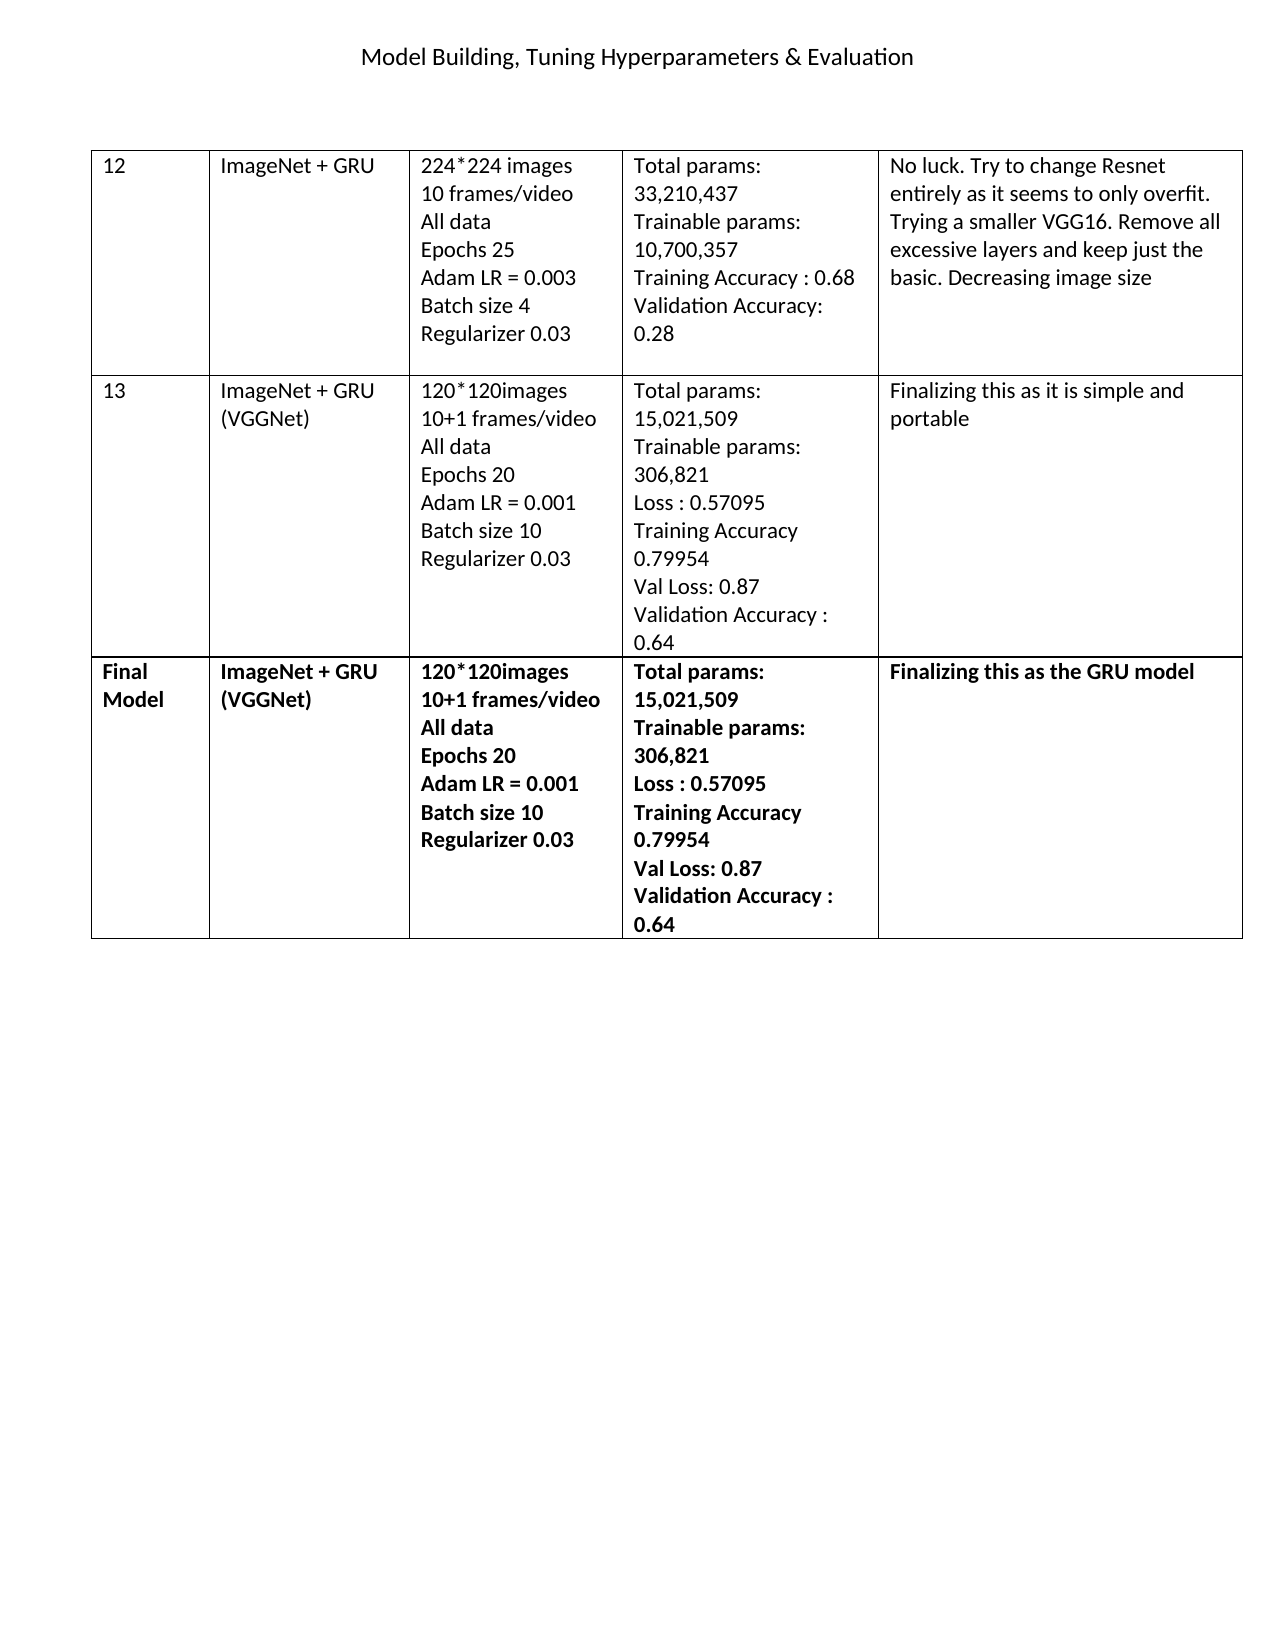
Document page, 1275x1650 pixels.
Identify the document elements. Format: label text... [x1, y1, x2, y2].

table_cell 224*224 images 10 frames/video All data Epochs 25 Adam LR = 0.003 Batch size 4 Regularizer 0.03 [410, 151, 622, 375]
table_cell 120*120images 10+1 frames/video All data Epochs 20 Adam LR = 0.001 Batch size 10 Regularizer 0.03 [410, 658, 622, 938]
table_cell 13 [92, 376, 209, 656]
table_cell No luck. Try to change Resnet entirely as it seems to only overfit. Trying a smaller VGG16. Remove all excessive layers and keep just the basic. Decreasing image size [879, 151, 1242, 375]
table_cell Final Model [92, 658, 209, 938]
table_cell ImageNet + GRU (VGGNet) [210, 658, 409, 938]
table_cell Total params: 15,021,509 Trainable params: 306,821 Loss : 0.57095 Training Accuracy 0.79954 Val Loss: 0.87 Validation Accuracy : 0.64 [623, 376, 878, 656]
table_cell ImageNet + GRU (VGGNet) [210, 376, 409, 656]
table_cell Total params: 33,210,437 Trainable params: 10,700,357 Training Accuracy : 0.68 Validation Accuracy: 0.28 [623, 151, 878, 375]
table_cell 120*120images 10+1 frames/video All data Epochs 20 Adam LR = 0.001 Batch size 10 Regularizer 0.03 [410, 376, 622, 656]
table_cell ImageNet + GRU [210, 151, 409, 375]
table_cell Total params: 15,021,509 Trainable params: 306,821 Loss : 0.57095 Training Accuracy 0.79954 Val Loss: 0.87 Validation Accuracy : 0.64 [623, 658, 878, 938]
table_cell 12 [92, 151, 209, 375]
table_cell Finalizing this as it is simple and portable [879, 376, 1242, 656]
table_cell Finalizing this as the GRU model [879, 658, 1242, 938]
